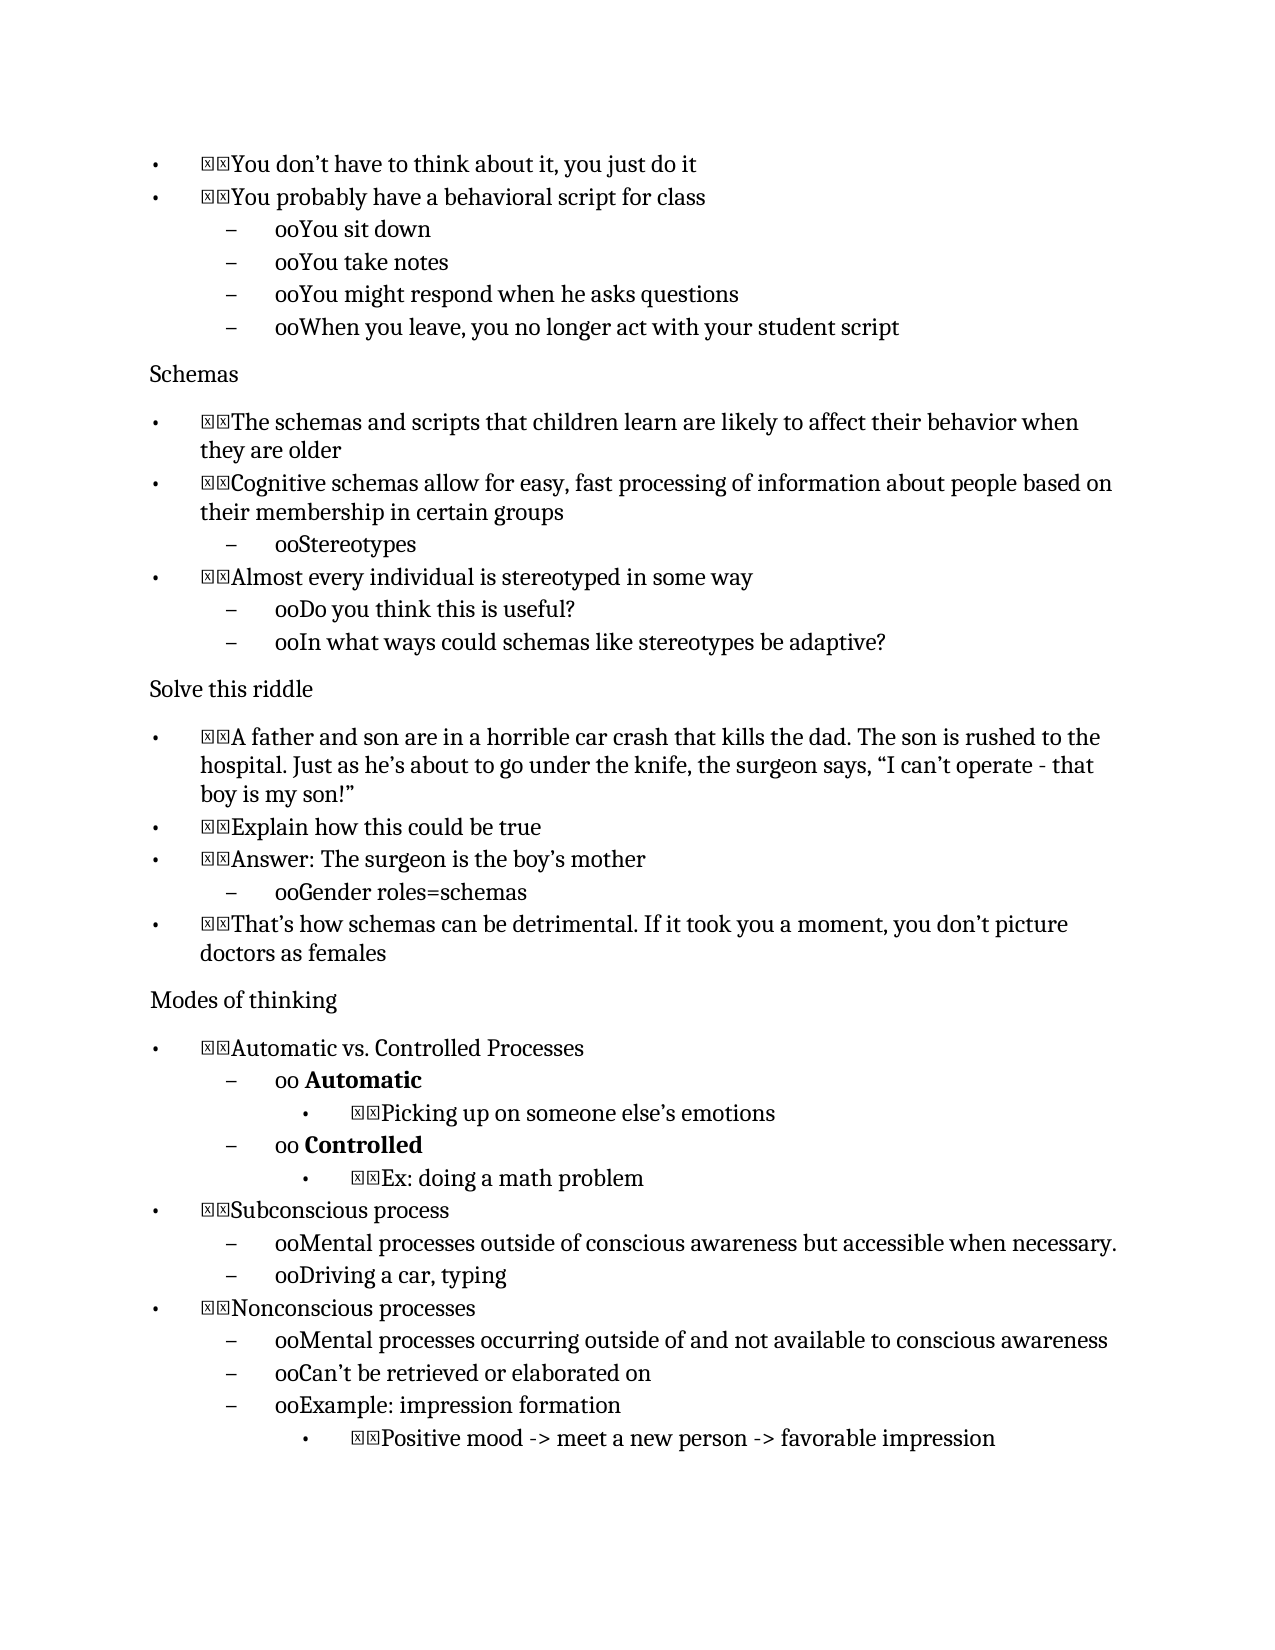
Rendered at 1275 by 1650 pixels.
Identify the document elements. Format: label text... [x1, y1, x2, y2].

text Solve this riddle [150, 675, 1125, 704]
list ooWhen you leave, you no longer act with your student script [225, 312, 1125, 341]
list A father and son are in a horrible car crash that kills the dad. The son is rushed to the hospital. Just as he’s about to go under the knife, the surgeon says, “I can’t operate - that boy is my son!” [150, 722, 1125, 809]
list oo Controlled [225, 1131, 1125, 1160]
list The schemas and scripts that children learn are likely to affect their behavior when they are older [150, 407, 1125, 465]
list ooDo you think this is useful? [225, 595, 1125, 624]
list ooCan’t be retrieved or elaborated on [225, 1359, 1125, 1387]
list Automatic vs. Controlled Processes [150, 1034, 1125, 1062]
list Answer: The surgeon is the boy’s mother [150, 845, 1125, 874]
list You don’t have to think about it, you just do it [150, 150, 1125, 179]
list ooGender roles=schemas [225, 877, 1125, 906]
list You probably have a behavioral script for class [150, 182, 1125, 211]
text Schemas [150, 360, 1125, 389]
list ooYou sit down [225, 215, 1125, 244]
list That’s how schemas can be detrimental. If it took you a moment, you don’t picture doctors as females [150, 910, 1125, 967]
list ooStereotypes [225, 530, 1125, 559]
list ooDriving a car, typing [225, 1261, 1125, 1290]
list Explain how this could be true [150, 812, 1125, 841]
list ooIn what ways could schemas like stereotypes be adaptive? [225, 627, 1125, 656]
list Almost every individual is stereotyped in some way [150, 562, 1125, 591]
list Positive mood -> meet a new person -> favorable impression [300, 1424, 1125, 1452]
list ooYou take notes [225, 247, 1125, 276]
list Cognitive schemas allow for easy, fast processing of information about people based on their membership in certain groups [150, 469, 1125, 526]
list ooMental processes occurring outside of and not available to conscious awareness [225, 1326, 1125, 1355]
list ooExample: impression formation [225, 1391, 1125, 1420]
list ooMental processes outside of conscious awareness but accessible when necessary. [225, 1229, 1125, 1257]
text Modes of thinking [150, 986, 1125, 1015]
list Nonconscious processes [150, 1294, 1125, 1322]
list Ex: doing a math problem [300, 1164, 1125, 1192]
list Picking up on someone else’s emotions [300, 1099, 1125, 1127]
list Subconscious process [150, 1196, 1125, 1225]
list oo Automatic [225, 1066, 1125, 1095]
list ooYou might respond when he asks questions [225, 280, 1125, 309]
